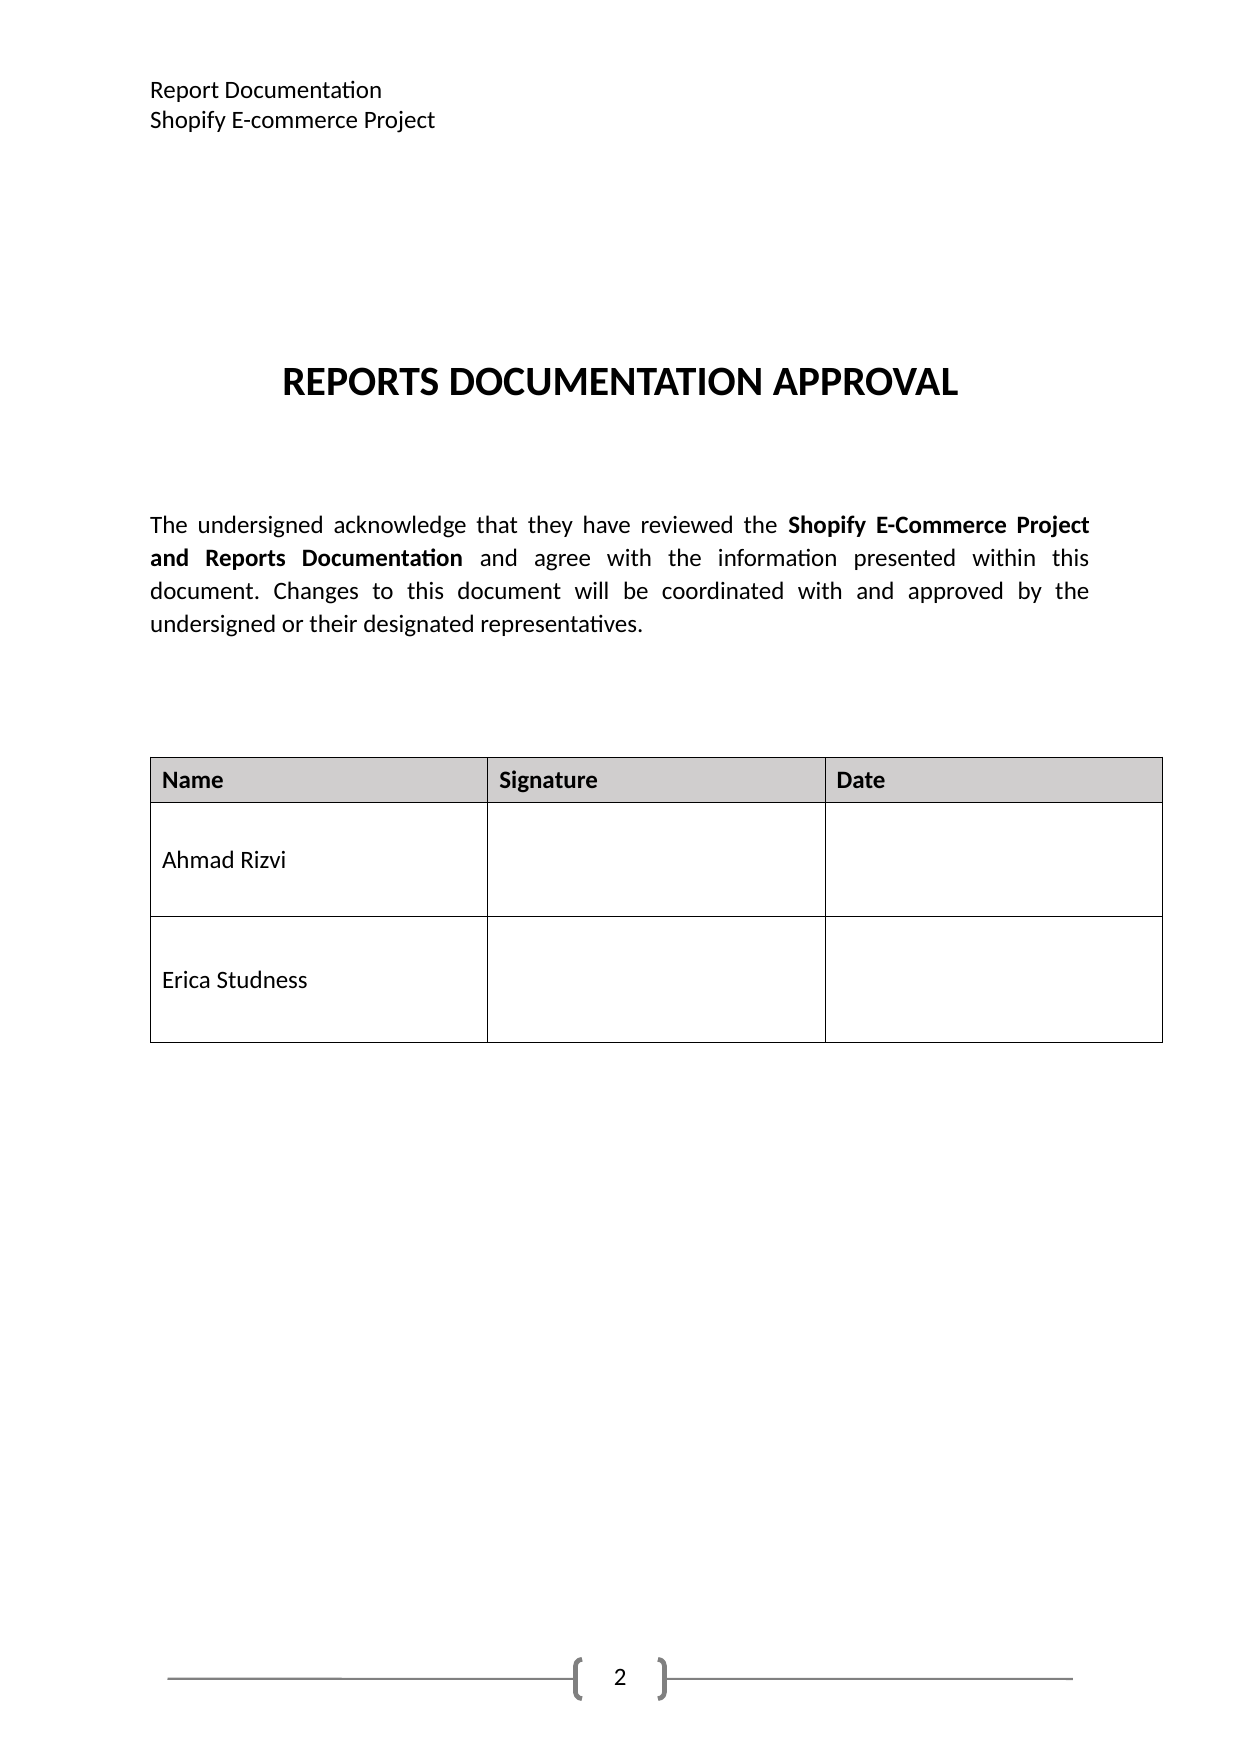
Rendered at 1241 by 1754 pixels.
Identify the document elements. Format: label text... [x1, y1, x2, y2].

text REPORTS DOCUMENTATION APPROVAL [150, 355, 1090, 440]
table_cell [488, 803, 825, 916]
table_cell [826, 803, 1162, 916]
table_cell [826, 917, 1162, 1042]
table_cell [488, 917, 825, 1042]
table_header Signature [488, 758, 825, 802]
table_cell Erica Studness [151, 917, 487, 1042]
table_header Name [151, 758, 487, 802]
table_header Date [826, 758, 1162, 802]
table_cell Ahmad Rizvi [151, 803, 487, 916]
text The undersigned acknowledge that they have reviewed the Shopify E-Commerce Project and Reports Documentation and agree with the information presented within this document. Changes to this document will be coordinated with and approved by the undersigned or their designated representatives. [150, 509, 1090, 638]
